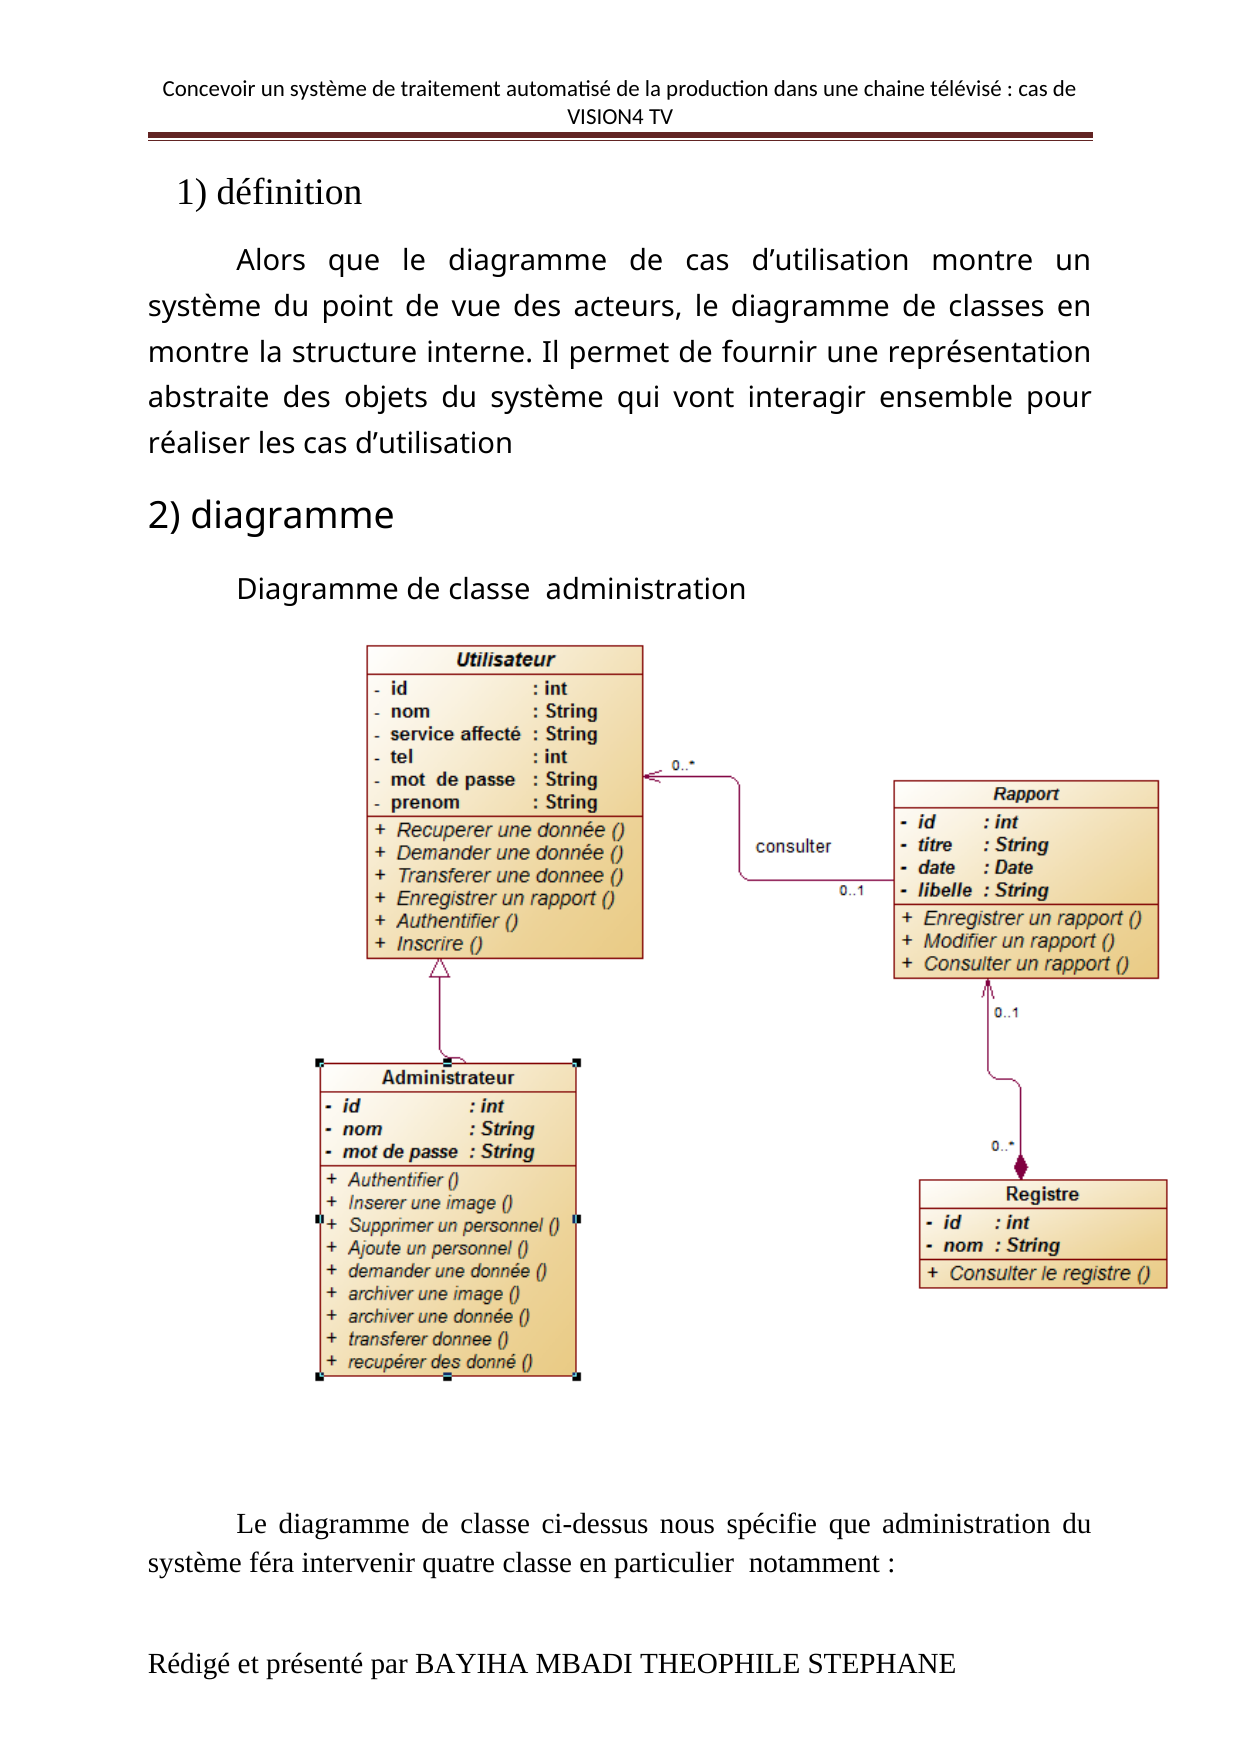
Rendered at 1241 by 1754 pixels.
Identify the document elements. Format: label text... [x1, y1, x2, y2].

text Diagramme de classe administration [148, 568, 1093, 608]
text 1) définition [148, 169, 1093, 212]
text Le diagramme de classe ci-dessus nous spécifie que administration du système féra intervenir quatre classe en particulier notamment : [148, 1506, 1093, 1578]
text Alors que le diagramme de cas d’utilisation montre un système du point de vue des acteurs, le diagramme de classes en montre la structure interne. Il permet de fournir une représentation abstraite des objets du système qui vont interagir ensemble pour réaliser les cas d’utilisation [148, 240, 1093, 462]
text 2) diagramme [148, 489, 1093, 540]
picture [236, 634, 1182, 1411]
